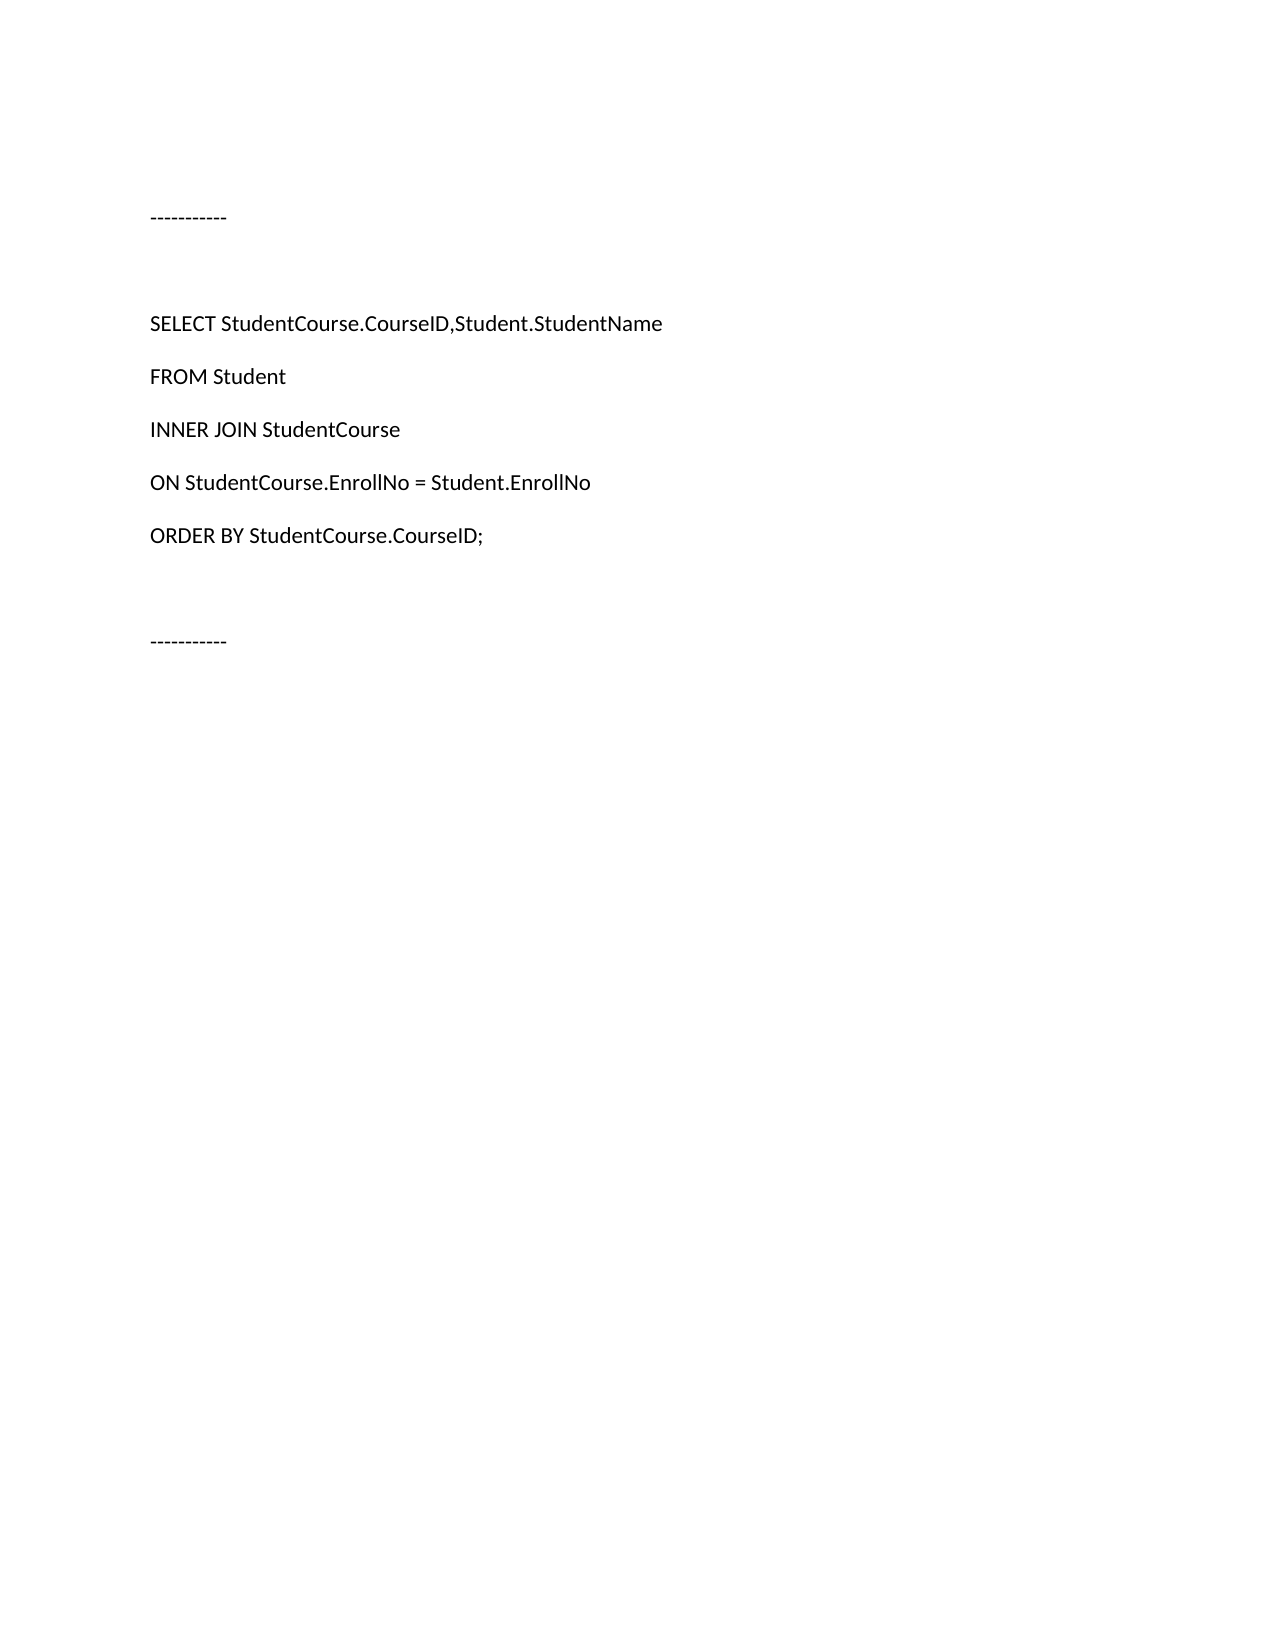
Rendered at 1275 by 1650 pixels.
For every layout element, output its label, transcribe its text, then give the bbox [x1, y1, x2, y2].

text ORDER BY StudentCourse.CourseID; [150, 521, 1125, 549]
text ----------- [150, 627, 1125, 655]
text ----------- [150, 203, 1125, 231]
text ON StudentCourse.EnrollNo = Student.EnrollNo [150, 468, 1125, 496]
text INNER JOIN StudentCourse [150, 415, 1125, 443]
text FROM Student [150, 362, 1125, 390]
text SELECT StudentCourse.CourseID,Student.StudentName [150, 309, 1125, 337]
